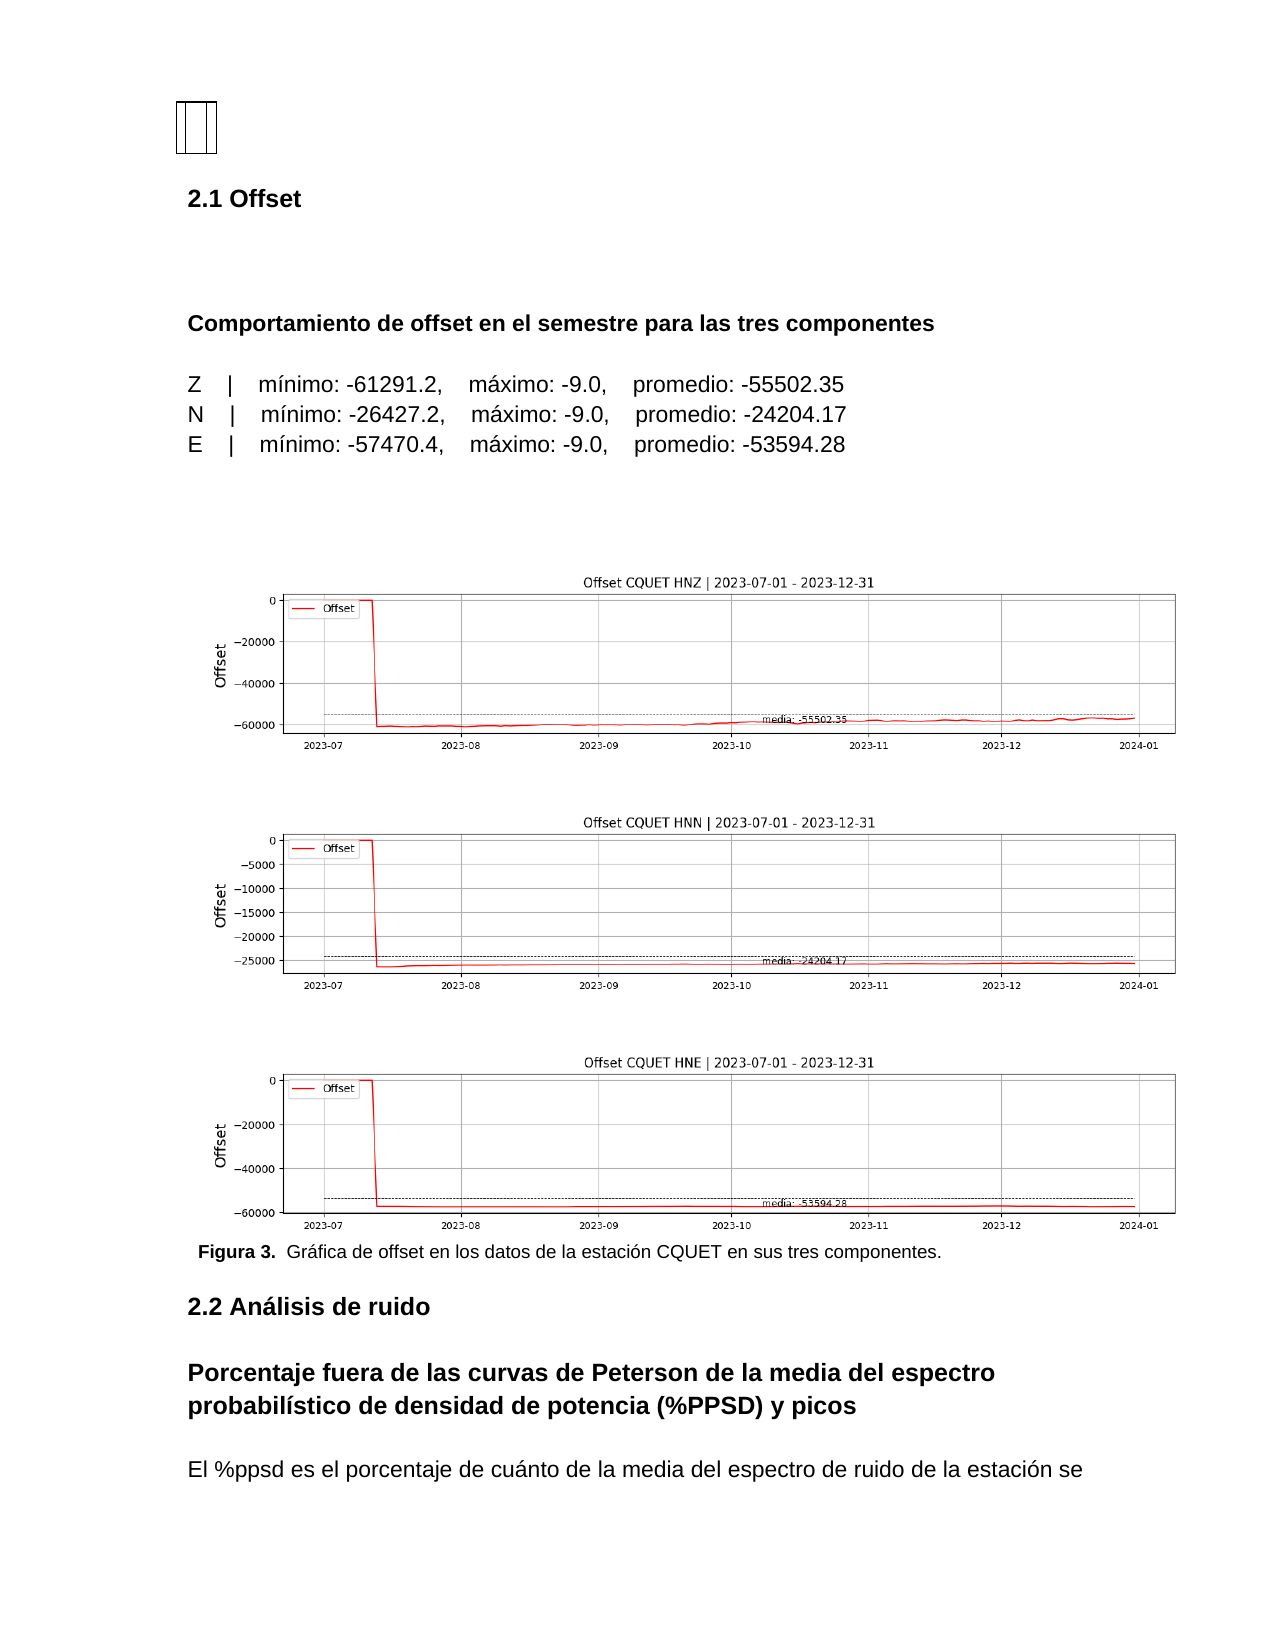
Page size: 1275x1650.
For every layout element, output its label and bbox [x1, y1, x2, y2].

picture [206, 761, 1182, 998]
picture [206, 1001, 1182, 1238]
picture [206, 521, 1182, 758]
text [187, 153, 1087, 1483]
